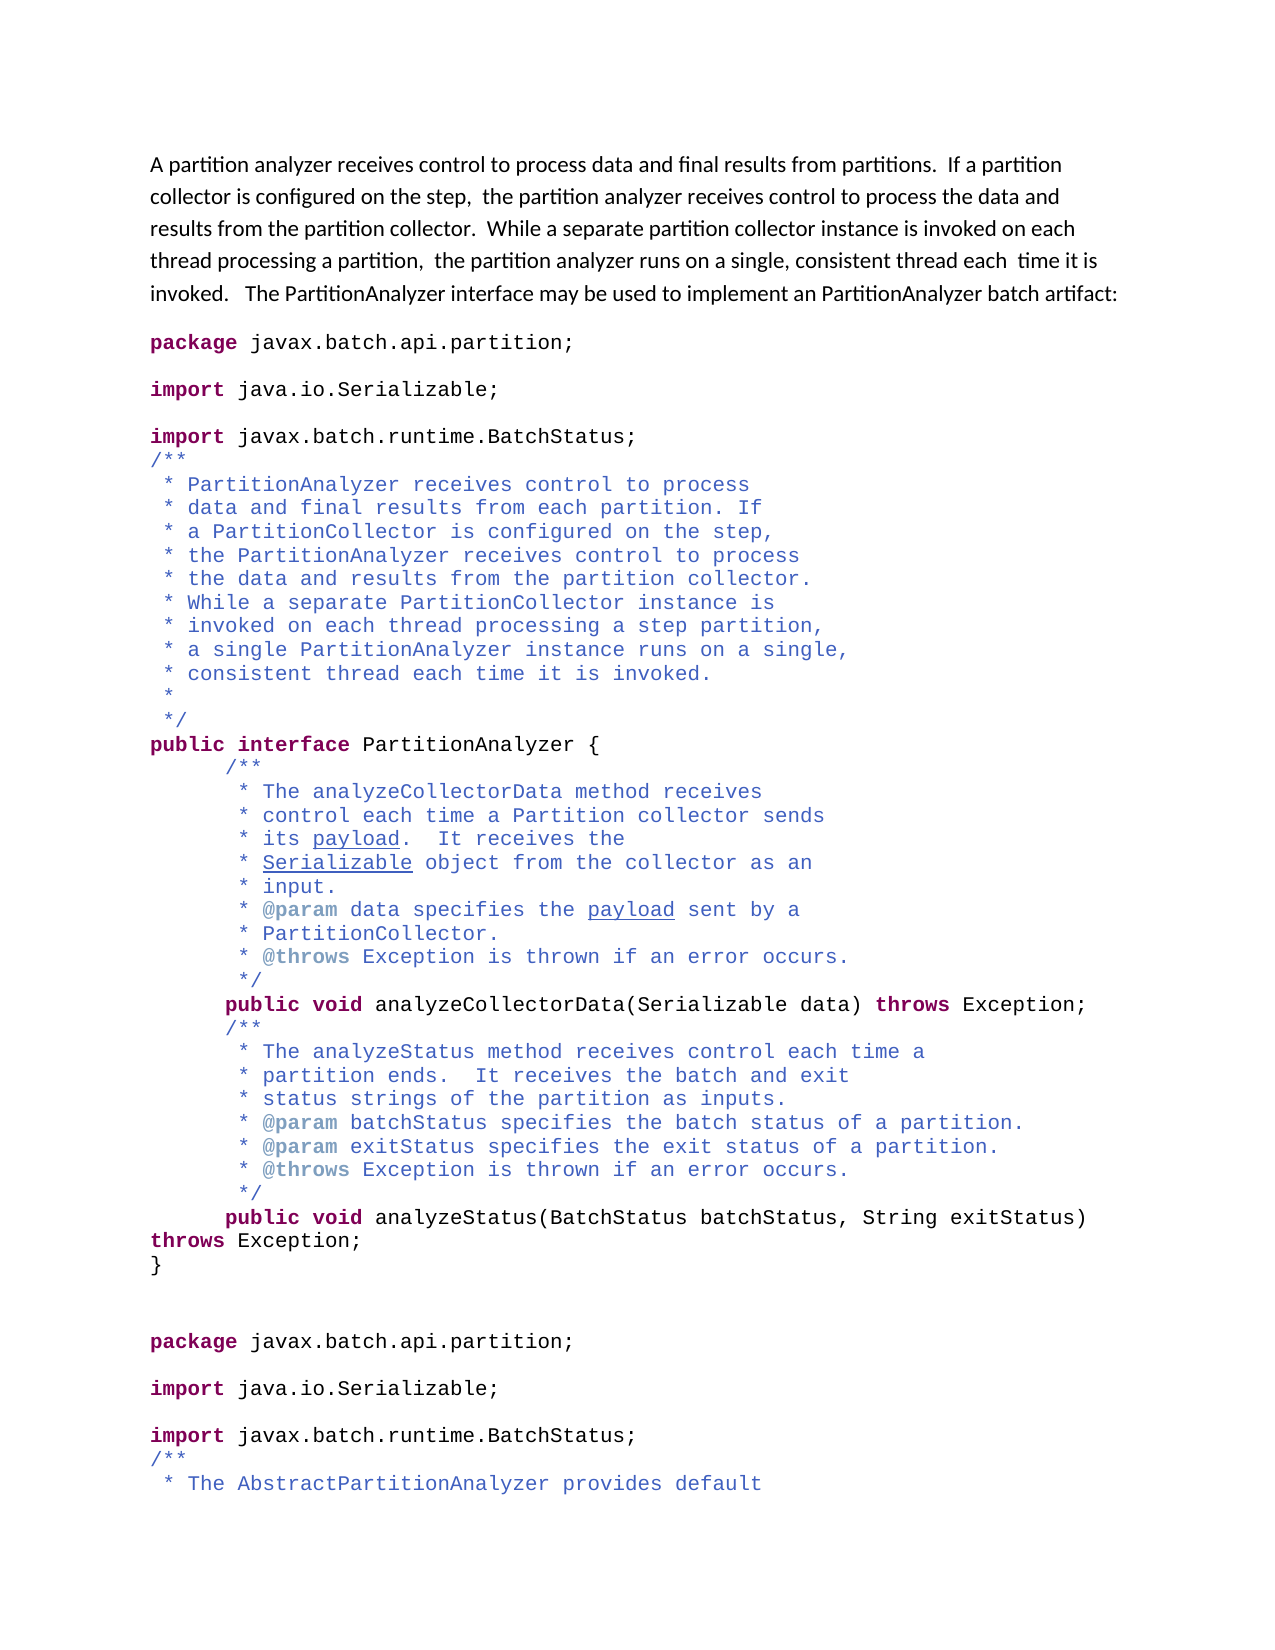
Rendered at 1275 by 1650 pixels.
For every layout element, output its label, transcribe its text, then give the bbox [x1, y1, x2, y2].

text public interface PartitionAnalyzer { [150, 734, 1125, 757]
text /** [150, 757, 1125, 781]
text } [150, 1254, 1125, 1278]
text */ [150, 1183, 1125, 1207]
text package javax.batch.api.partition; [150, 332, 1125, 355]
text * Serializable object from the collector as an [150, 852, 1125, 876]
text * status strings of the partition as inputs. [150, 1088, 1125, 1112]
text * @throws Exception is thrown if an error occurs. [150, 1159, 1125, 1183]
text * [150, 686, 1125, 710]
text * its payload. It receives the [150, 828, 1125, 852]
text * PartitionAnalyzer receives control to process [150, 474, 1125, 497]
text * input. [150, 876, 1125, 899]
text * partition ends. It receives the batch and exit [150, 1065, 1125, 1088]
text * @param data specifies the payload sent by a [150, 899, 1125, 923]
text * The analyzeCollectorData method receives [150, 781, 1125, 805]
text * While a separate PartitionCollector instance is [150, 592, 1125, 616]
text * PartitionCollector. [150, 923, 1125, 947]
text public void analyzeCollectorData(Serializable data) throws Exception; [150, 994, 1125, 1017]
text */ [150, 710, 1125, 734]
text * a PartitionCollector is configured on the step, [150, 521, 1125, 544]
text * a single PartitionAnalyzer instance runs on a single, [150, 639, 1125, 663]
text * consistent thread each time it is invoked. [150, 663, 1125, 686]
text * data and final results from each partition. If [150, 497, 1125, 521]
text * the data and results from the partition collector. [150, 568, 1125, 592]
text * @param exitStatus specifies the exit status of a partition. [150, 1136, 1125, 1159]
text public void analyzeStatus(BatchStatus batchStatus, String exitStatus) throws Exception; [150, 1207, 1125, 1254]
text import java.io.Serializable; [150, 1378, 1125, 1402]
text /** [150, 1017, 1125, 1041]
text import java.io.Serializable; [150, 379, 1125, 403]
text import javax.batch.runtime.BatchStatus; [150, 426, 1125, 450]
text import javax.batch.runtime.BatchStatus; [150, 1425, 1125, 1449]
text /** [150, 1449, 1125, 1472]
text * control each time a Partition collector sends [150, 805, 1125, 828]
text */ [150, 970, 1125, 994]
text A partition analyzer receives control to process data and final results from partitions. If a partition collector is configured on the step, the partition analyzer receives control to process the data and results from the partition collector. While a separate partition collector instance is invoked on each thread processing a partition, the partition analyzer runs on a single, consistent thread each time it is invoked. The PartitionAnalyzer interface may be used to implement an PartitionAnalyzer batch artifact: [150, 150, 1125, 307]
text * the PartitionAnalyzer receives control to process [150, 544, 1125, 568]
text * invoked on each thread processing a step partition, [150, 616, 1125, 639]
text * @throws Exception is thrown if an error occurs. [150, 947, 1125, 970]
text * The analyzeStatus method receives control each time a [150, 1041, 1125, 1065]
text * @param batchStatus specifies the batch status of a partition. [150, 1112, 1125, 1136]
text /** [150, 450, 1125, 474]
text package javax.batch.api.partition; [150, 1331, 1125, 1354]
text * The AbstractPartitionAnalyzer provides default [150, 1472, 1125, 1496]
